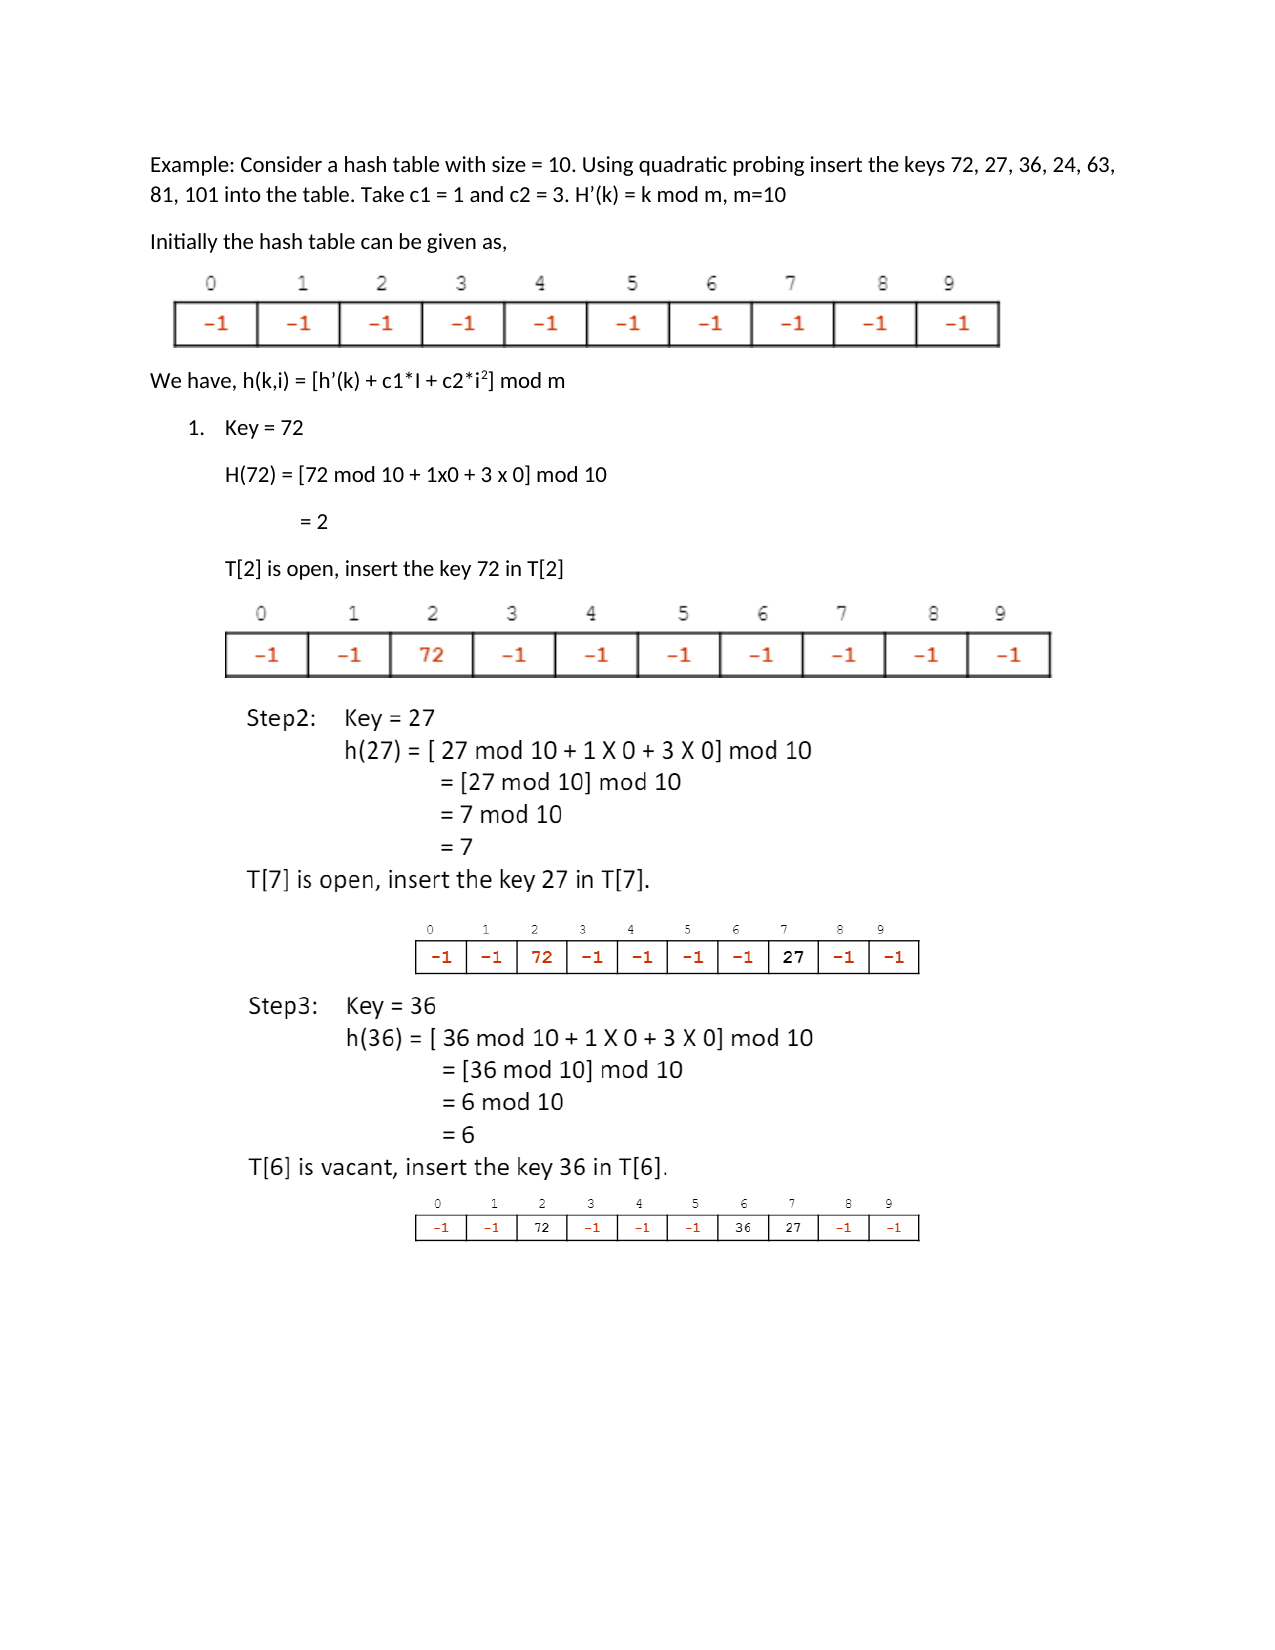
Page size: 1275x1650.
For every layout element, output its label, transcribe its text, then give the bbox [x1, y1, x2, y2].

picture [225, 696, 959, 1259]
text Initially the hash table can be given as, [150, 227, 1125, 255]
text H(72) = [72 mod 10 + 1x0 + 3 x 0] mod 10 [225, 460, 1125, 488]
text = 2 [225, 507, 1125, 535]
list Key = 72 [187, 413, 1125, 441]
text Example: Consider a hash table with size = 10. Using quadratic probing insert the keys 72, 27, 36, 24, 63, 81, 101 into the table. Take c1 = 1 and c2 = 3. H’(k) = k mod m, m=10 [150, 150, 1125, 208]
text We have, h(k,i) = [h’(k) + c1*I + c2*i2] mod m [150, 366, 1125, 394]
picture [150, 273, 1005, 348]
picture [225, 600, 1054, 678]
text T[2] is open, insert the key 72 in T[2] [225, 554, 1125, 582]
